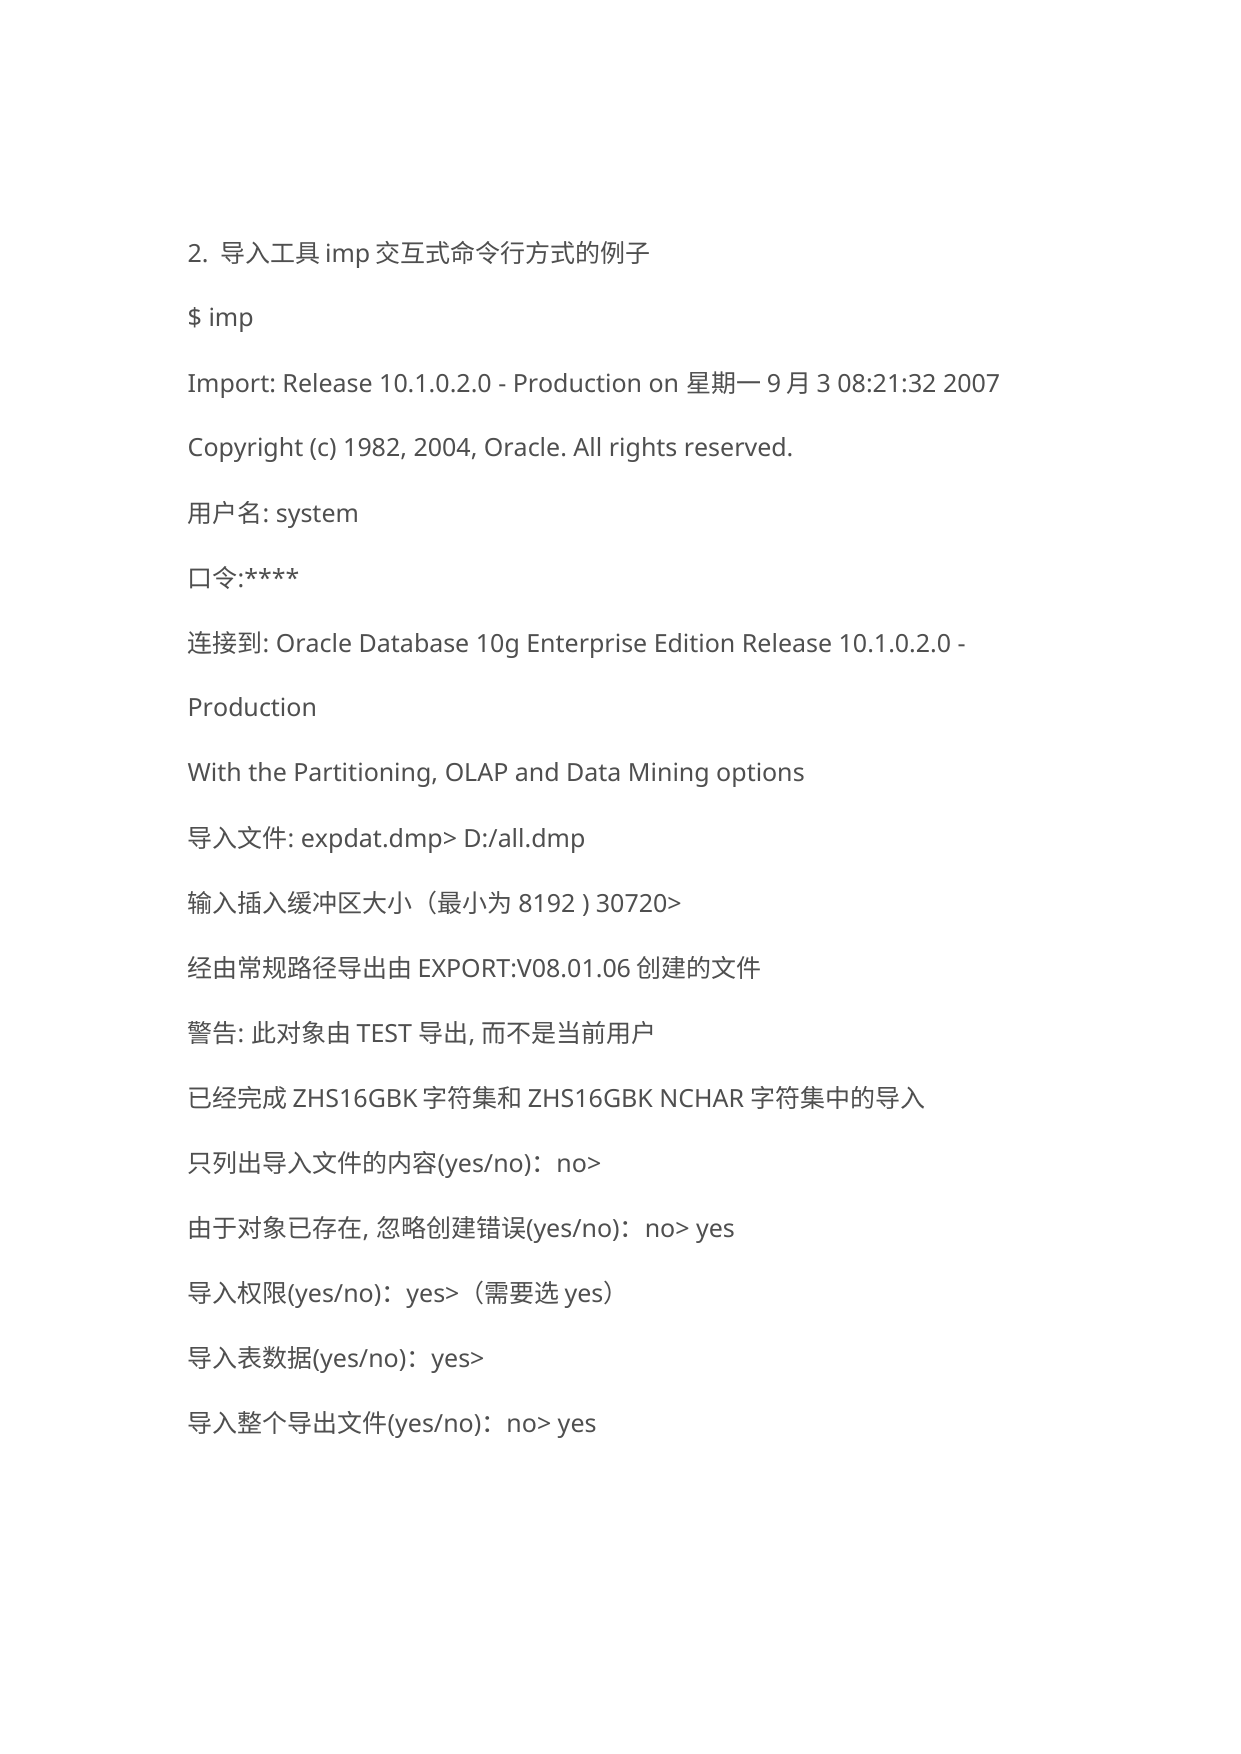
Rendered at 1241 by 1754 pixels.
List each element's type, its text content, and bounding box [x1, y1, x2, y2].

list 导入工具imp交互式命令行方式的例子 $ imp Import: Release 10.1.0.2.0 - Production on 星期一 9月 3 08:21:32 2007 Copyright (c) 1982, 2004, Oracle. All rights reserved. 用户名: system 口令:**** 连接到: Oracle Database 10g Enterprise Edition Release 10.1.0.2.0 - Production With the Partitioning, OLAP and Data Mining options 导入文件: expdat.dmp> D:/all.dmp 输入插入缓冲区大小（最小为 8192 ) 30720> 经由常规路径导出由EXPORT:V08.01.06创建的文件 警告: 此对象由 TEST 导出, 而不是当前用户 已经完成ZHS16GBK字符集和ZHS16GBK NCHAR 字符集中的导入 只列出导入文件的内容(yes/no)：no> 由于对象已存在, 忽略创建错误(yes/no)：no> yes 导入权限(yes/no)：yes>（需要选yes） 导入表数据(yes/no)：yes> 导入整个导出文件(yes/no)：no> yes [187, 219, 1053, 1454]
